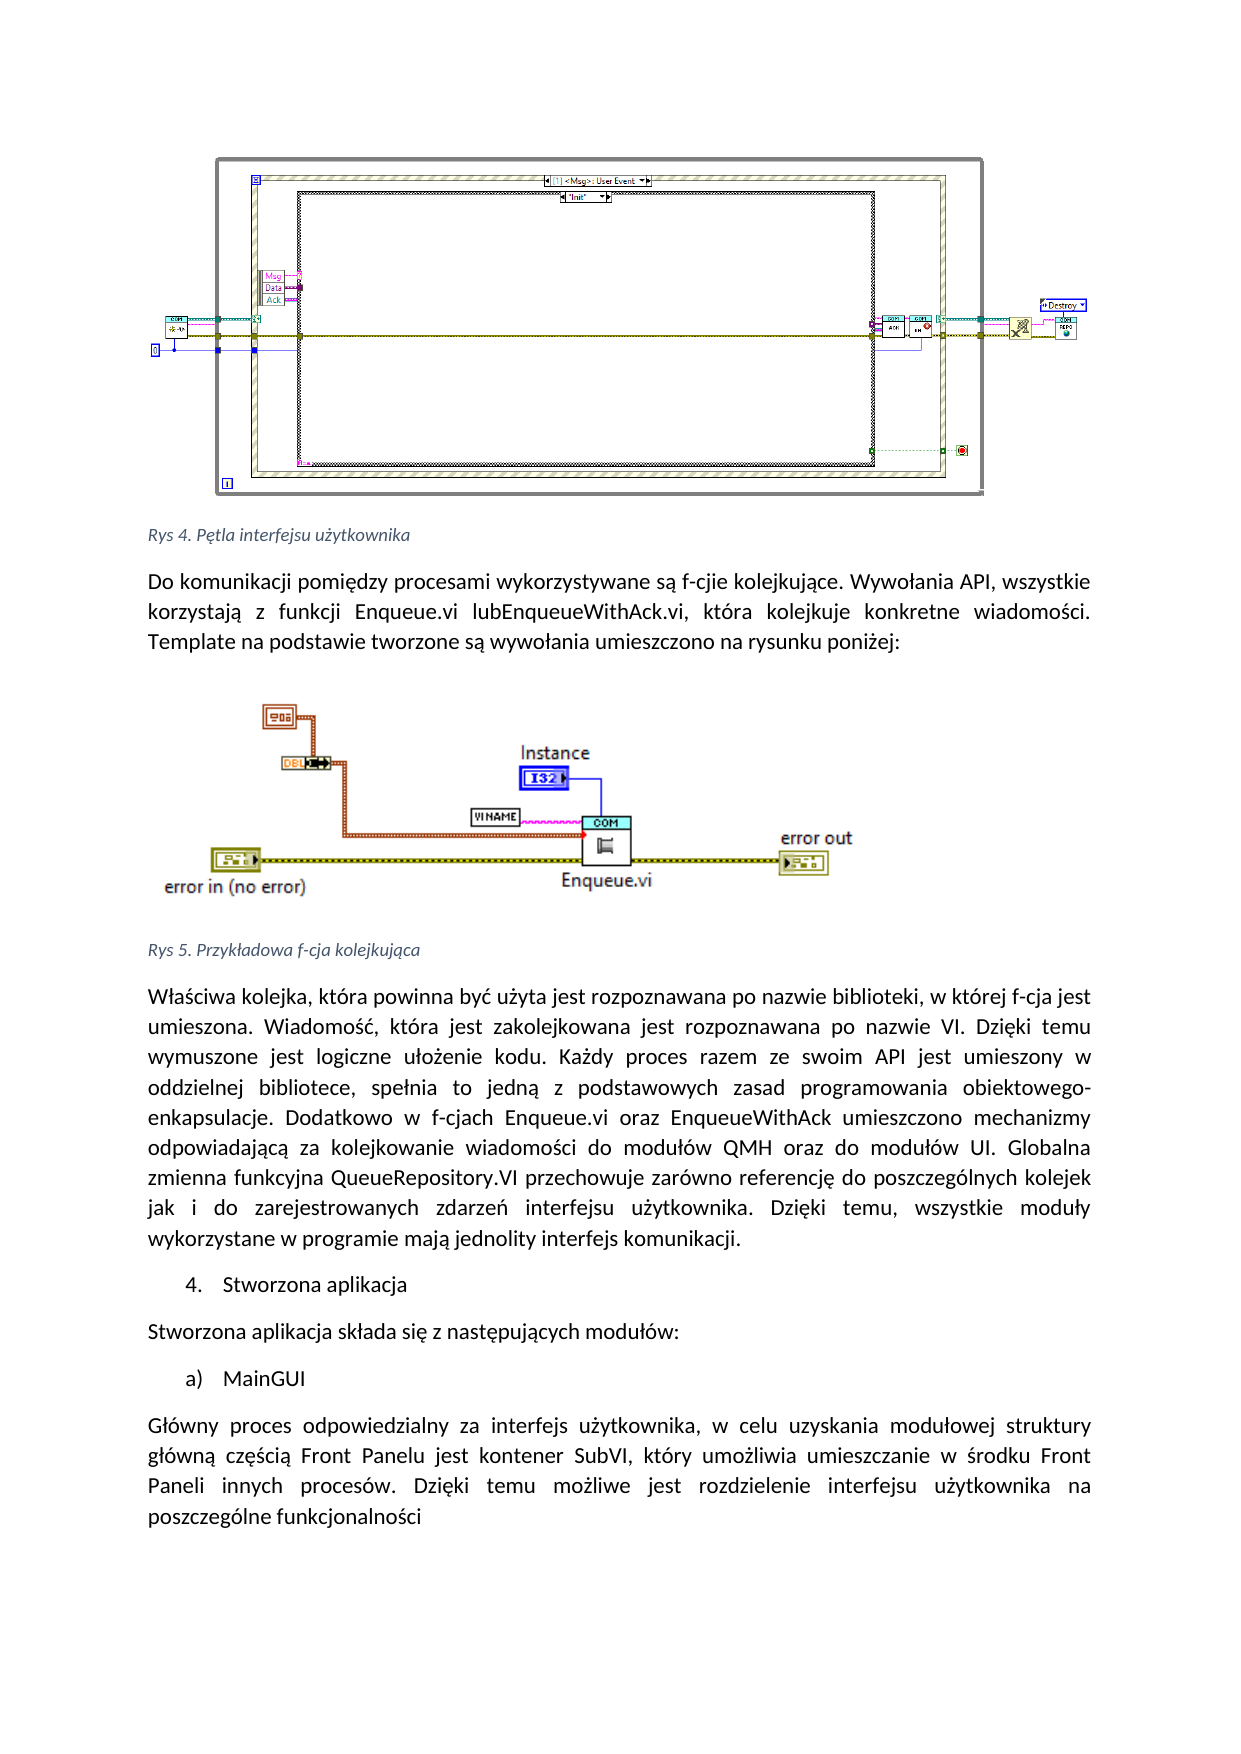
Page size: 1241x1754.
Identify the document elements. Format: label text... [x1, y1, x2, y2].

text Właściwa kolejka, która powinna być użyta jest rozpoznawana po nazwie biblioteki, w której f-cja jest umieszona. Wiadomość, która jest zakolejkowana jest rozpoznawana po nazwie VI. Dzięki temu wymuszone jest logiczne ułożenie kodu. Każdy proces razem ze swoim API jest umieszony w oddzielnej bibliotece, spełnia to jedną z podstawowych zasad programowania obiektowego- enkapsulacje. Dodatkowo w f-cjach Enqueue.vi oraz EnqueueWithAck umieszczono mechanizmy odpowiadającą za kolejkowanie wiadomości do modułów QMH oraz do modułów UI. Globalna zmienna funkcyjna QueueRepository.VI przechowuje zarówno referencję do poszczególnych kolejek jak i do zarejestrowanych zdarzeń interfejsu użytkownika. Dzięki temu, wszystkie moduły wykorzystane w programie mają jednolity interfejs komunikacji. [148, 982, 1093, 1252]
list MainGUI [185, 1364, 1093, 1392]
text Rys 5. Przykładowa f-cja kolejkująca [148, 938, 1093, 961]
text Główny proces odpowiedzialny za interfejs użytkownika, w celu uzyskania modułowej struktury główną częścią Front Panelu jest kontener SubVI, który umożliwia umieszczanie w środku Front Paneli innych procesów. Dzięki temu możliwe jest rozdzielenie interfejsu użytkownika na poszczególne funkcjonalności [148, 1411, 1093, 1530]
picture [147, 674, 876, 920]
picture [147, 147, 1093, 505]
list Stworzona aplikacja [185, 1271, 1093, 1298]
text Do komunikacji pomiędzy procesami wykorzystywane są f-cjie kolejkujące. Wywołania API, wszystkie korzystają z funkcji Enqueue.vi lubEnqueueWithAck.vi, która kolejkuje konkretne wiadomości. Template na podstawie tworzone są wywołania umieszczono na rysunku poniżej: [148, 567, 1093, 655]
text Rys 4. Pętla interfejsu użytkownika [148, 523, 1093, 546]
text Stworzona aplikacja składa się z następujących modułów: [148, 1317, 1093, 1345]
